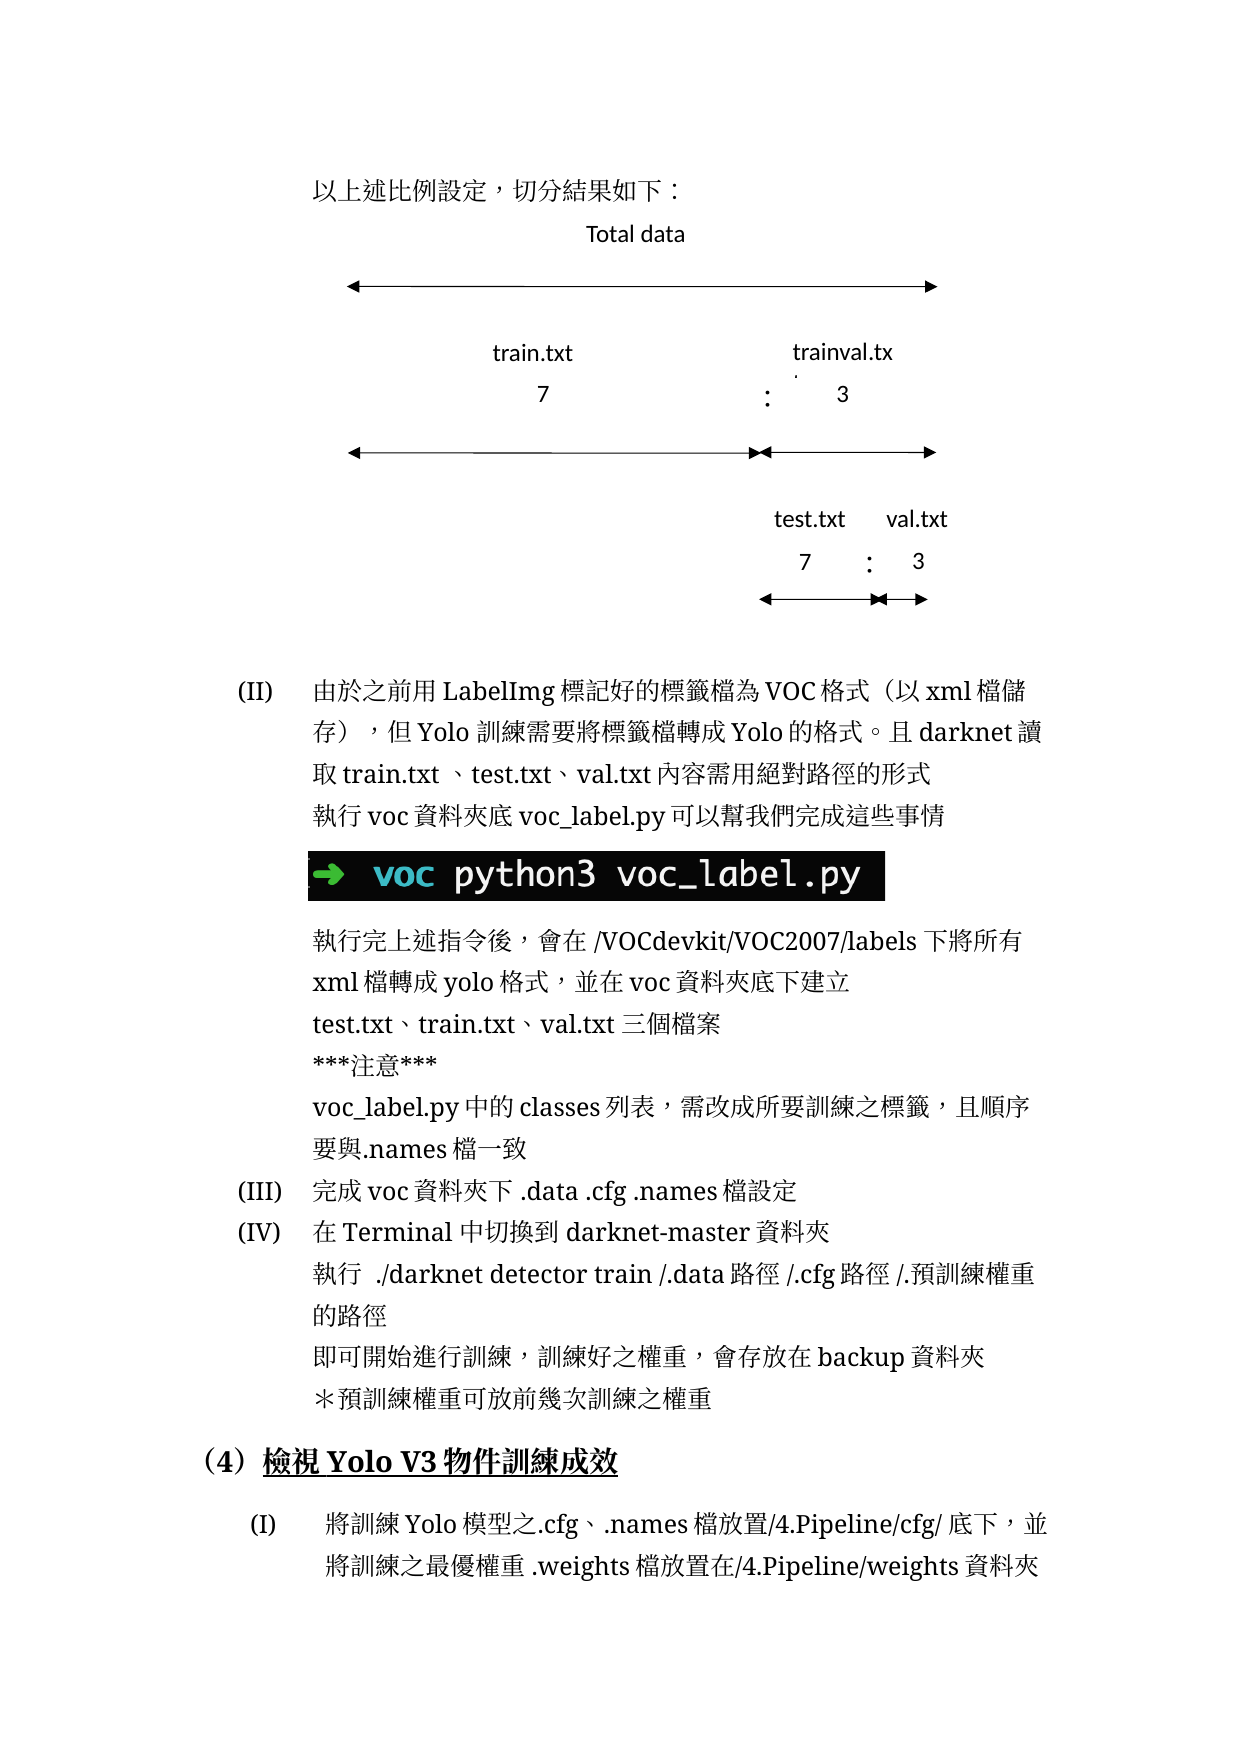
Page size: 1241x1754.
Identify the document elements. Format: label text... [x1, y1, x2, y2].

list 執行voc資料夾底voc_label.py可以幫我們完成這些事情 [312, 794, 1053, 835]
list 檢視Yolo V3物件訓練成效 [187, 1419, 1053, 1502]
list 即可開始進行訓練，訓練好之權重，會存放在backup資料夾 [312, 1335, 1053, 1377]
list voc_label.py中的classes列表，需改成所要訓練之標籤，且順序要與.names檔一致 [312, 1085, 1053, 1169]
list 在Terminal 中切換到 darknet-master資料夾 [237, 1210, 1053, 1252]
list 由於之前用LabelImg標記好的標籤檔為VOC格式（以xml檔儲存），但Yolo 訓練需要將標籤檔轉成Yolo的格式。且darknet讀取train.txt 、test.txt、val.txt內容需用絕對路徑的形式 [237, 669, 1053, 794]
list 以上述比例設定，切分結果如下： [312, 169, 1053, 210]
list 執行完上述指令後，會在 /VOCdevkit/VOC2007/labels 下將所有xml檔轉成yolo格式，並在voc資料夾底下建立test.txt、train.txt、val.txt 三個檔案 [312, 919, 1053, 1044]
list 執行 ./darknet detector train /.data路徑 /.cfg路徑 /.預訓練權重的路徑 [312, 1252, 1053, 1335]
list 完成voc資料夾下 .data .cfg .names檔設定 [237, 1169, 1053, 1210]
list ＊預訓練權重可放前幾次訓練之權重 [312, 1377, 1053, 1419]
picture [308, 851, 886, 901]
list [250, 1502, 1053, 1585]
list ***注意*** [312, 1044, 1053, 1085]
